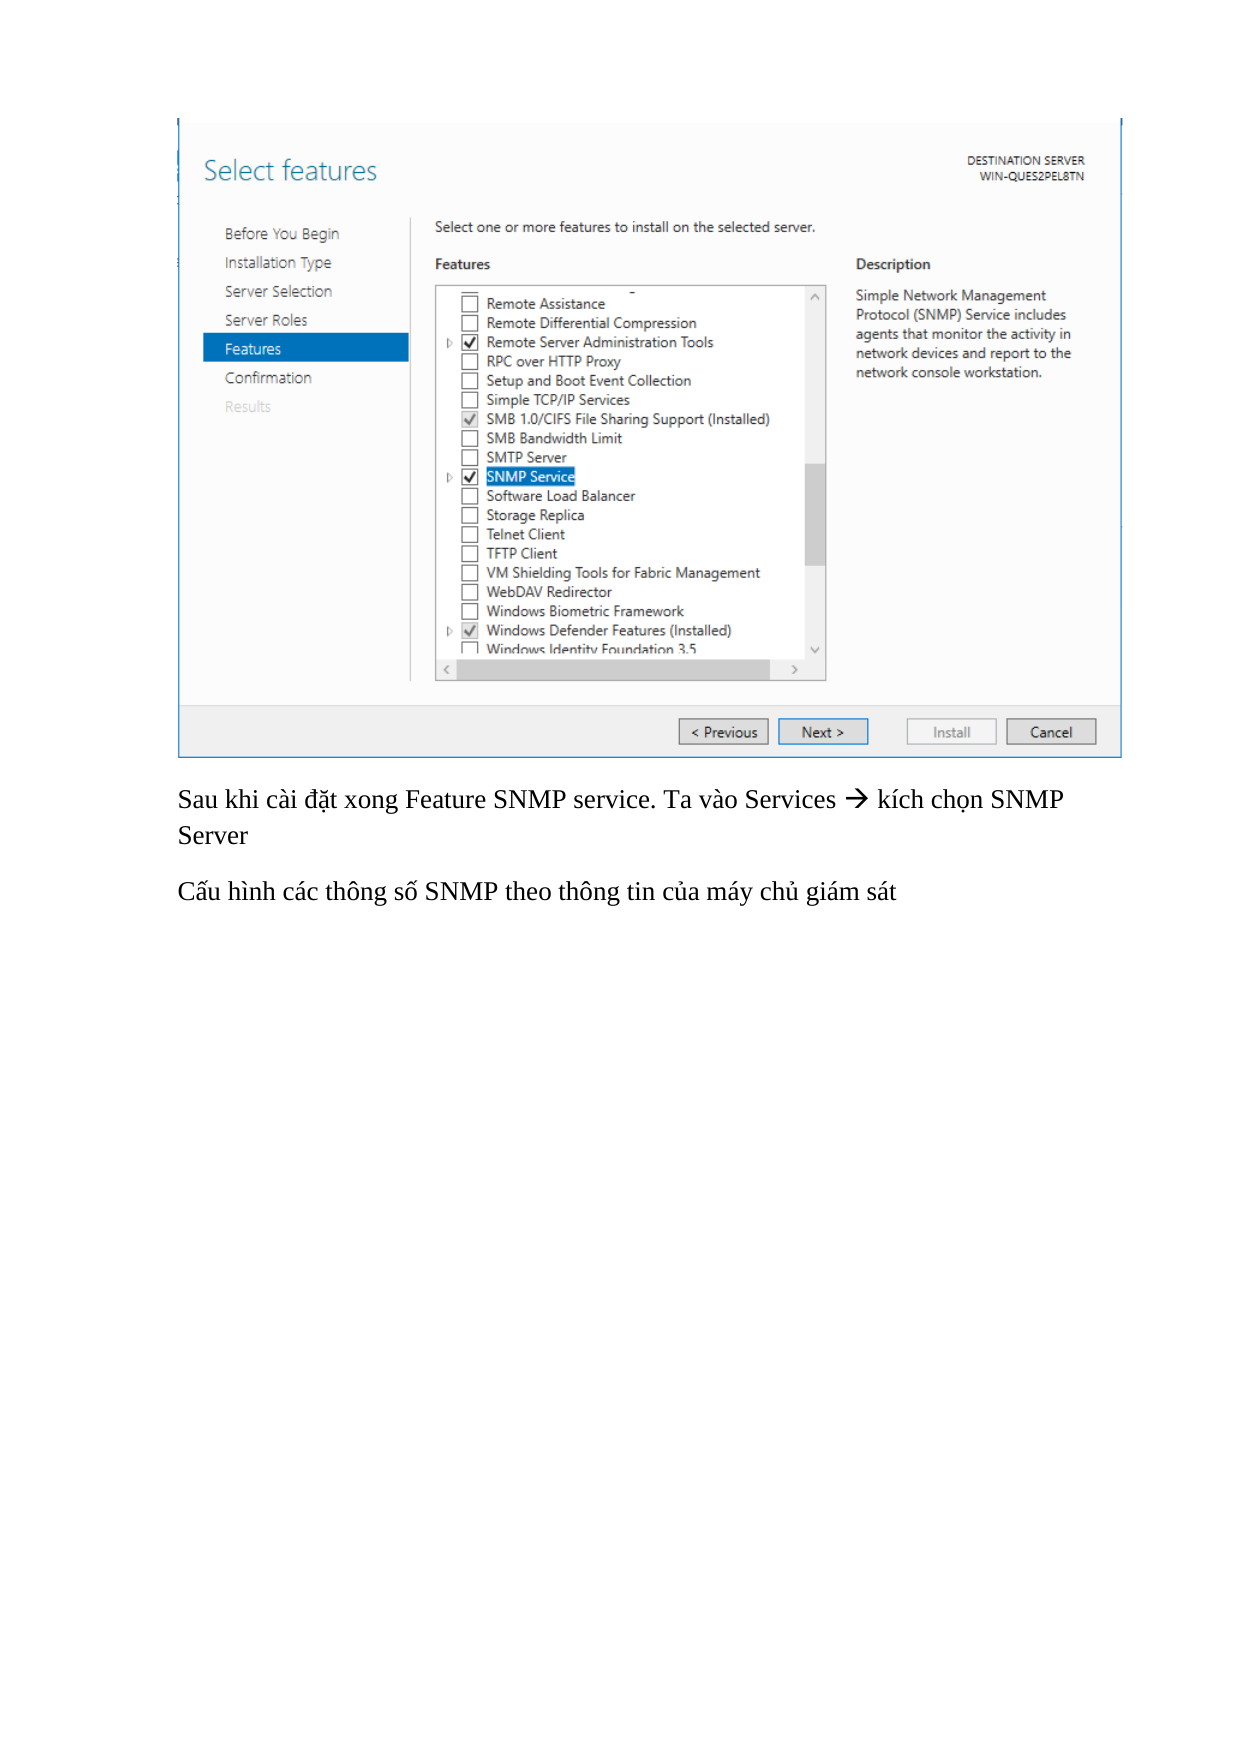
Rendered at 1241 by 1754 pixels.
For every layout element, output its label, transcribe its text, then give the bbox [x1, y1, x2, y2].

picture [177, 118, 1123, 758]
text Sau khi cài đặt xong Feature SNMP service. Ta vào Services kích chọn SNMP Server [177, 783, 1122, 850]
text Cấu hình các thông số SNMP theo thông tin của máy chủ giám sát [177, 875, 1122, 906]
